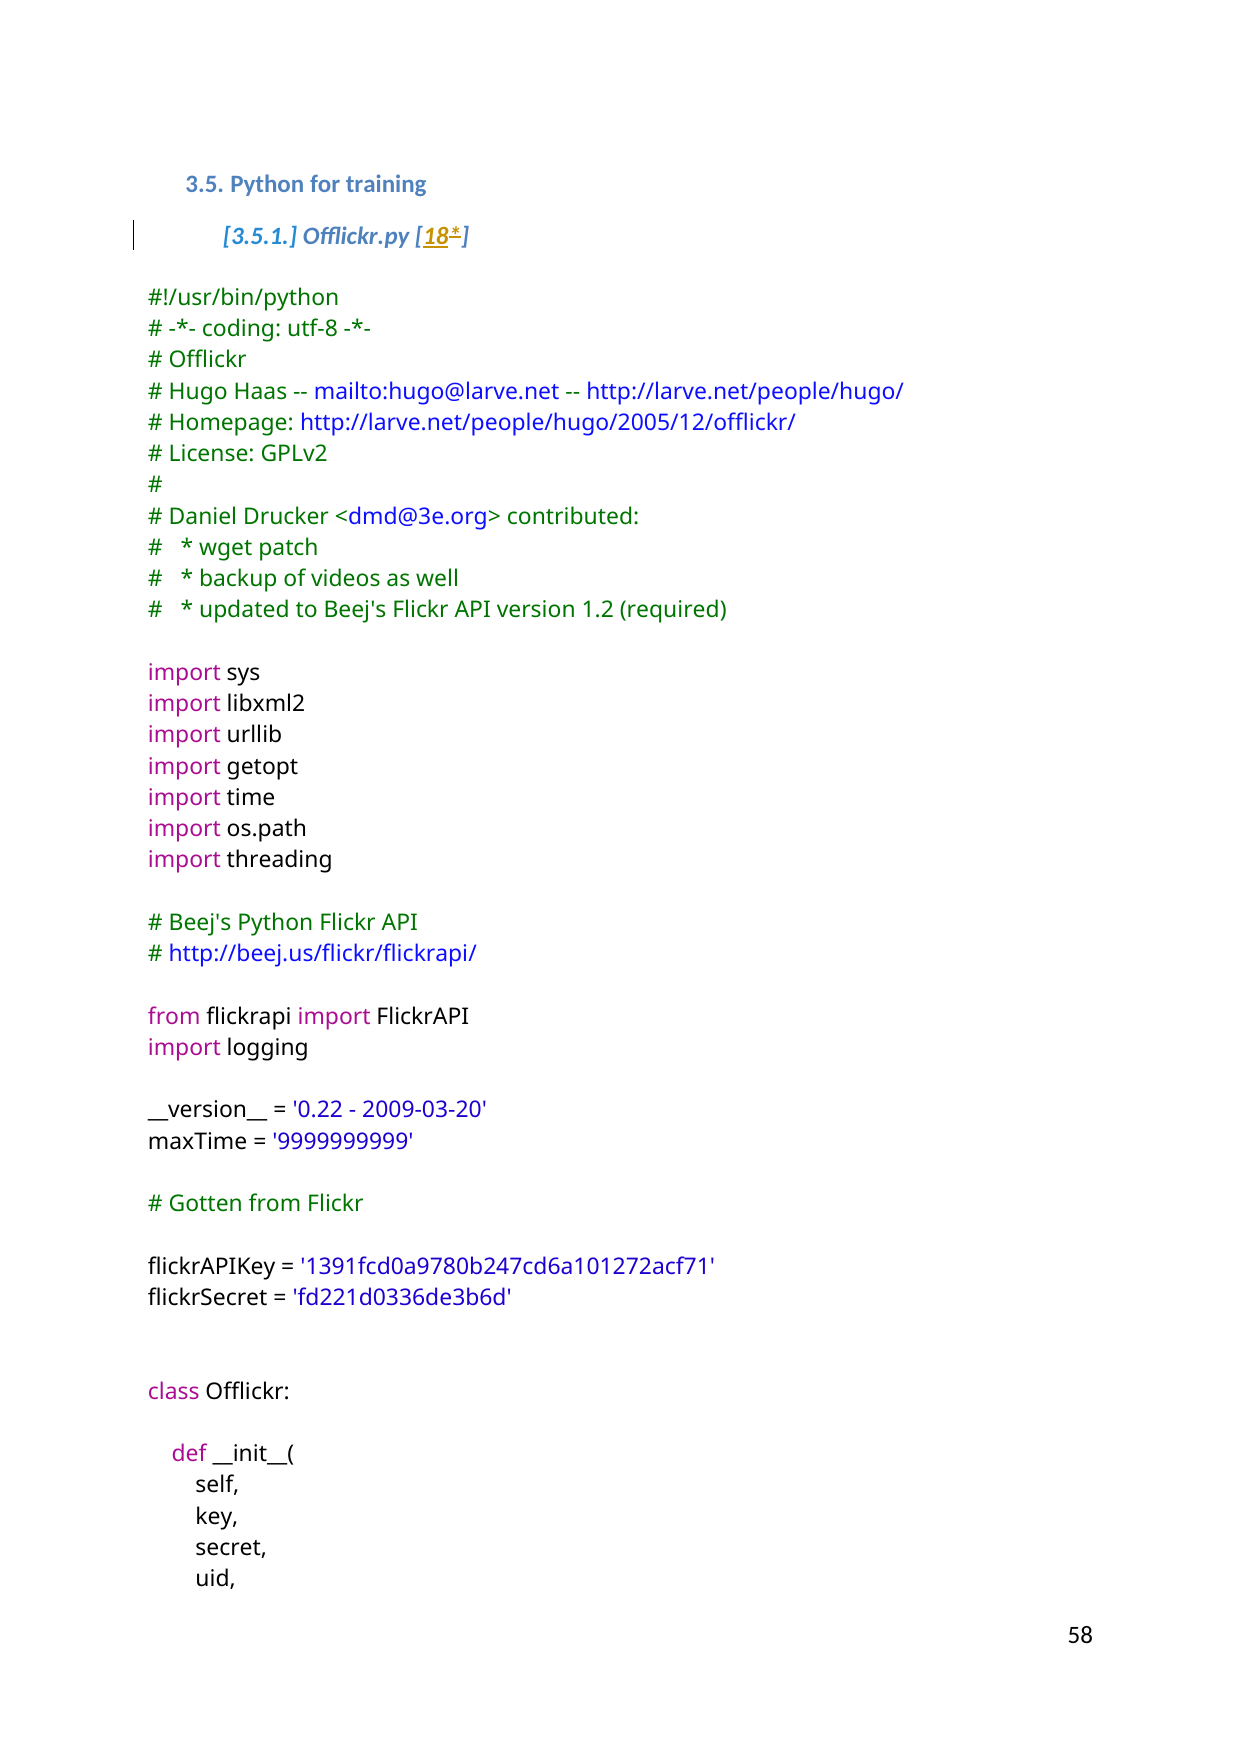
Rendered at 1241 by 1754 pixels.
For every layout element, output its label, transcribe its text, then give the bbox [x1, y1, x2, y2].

text flickrSecret = 'fd221d0336de3b6d' [148, 1281, 1093, 1312]
text #!/usr/bin/python [148, 281, 1093, 312]
text # Homepage: http://larve.net/people/hugo/2005/12/offlickr/ [148, 406, 1093, 437]
text maxTime = '9999999999' [148, 1124, 1093, 1156]
text __version__ = '0.22 - 2009-03-20' [148, 1093, 1093, 1124]
text # [148, 468, 1093, 499]
text self, [148, 1468, 1093, 1499]
text # License: GPLv2 [148, 437, 1093, 468]
text from flickrapi import FlickrAPI [148, 999, 1093, 1031]
text import logging [148, 1031, 1093, 1062]
text class Offlickr: [148, 1374, 1093, 1406]
text flickrAPIKey = '1391fcd0a9780b247cd6a101272acf71' [148, 1249, 1093, 1281]
text import time [148, 781, 1093, 812]
text secret, [148, 1531, 1093, 1562]
text import sys [148, 656, 1093, 687]
text # * wget patch [148, 531, 1093, 562]
text # http://beej.us/flickr/flickrapi/ [148, 937, 1093, 968]
text # -*- coding: utf-8 -*- [148, 312, 1093, 343]
subtitle Offlickr.py [] [223, 220, 1093, 250]
text # Hugo Haas -- mailto:hugo@larve.net -- http://larve.net/people/hugo/ [148, 374, 1093, 406]
text key, [148, 1499, 1093, 1531]
text def __init__( [148, 1437, 1093, 1468]
text import libxml2 [148, 687, 1093, 718]
text # * updated to Beej's Flickr API version 1.2 (required) [148, 593, 1093, 624]
text import threading [148, 843, 1093, 874]
text import urllib [148, 718, 1093, 749]
text # Offlickr [148, 343, 1093, 374]
text # * backup of videos as well [148, 562, 1093, 593]
subtitle Python for training [185, 168, 1093, 199]
text import os.path [148, 812, 1093, 843]
text uid, [148, 1562, 1093, 1593]
text # Beej's Python Flickr API [148, 906, 1093, 937]
text # Gotten from Flickr [148, 1187, 1093, 1218]
text import getopt [148, 749, 1093, 781]
text # Daniel Drucker <dmd@3e.org> contributed: [148, 499, 1093, 531]
